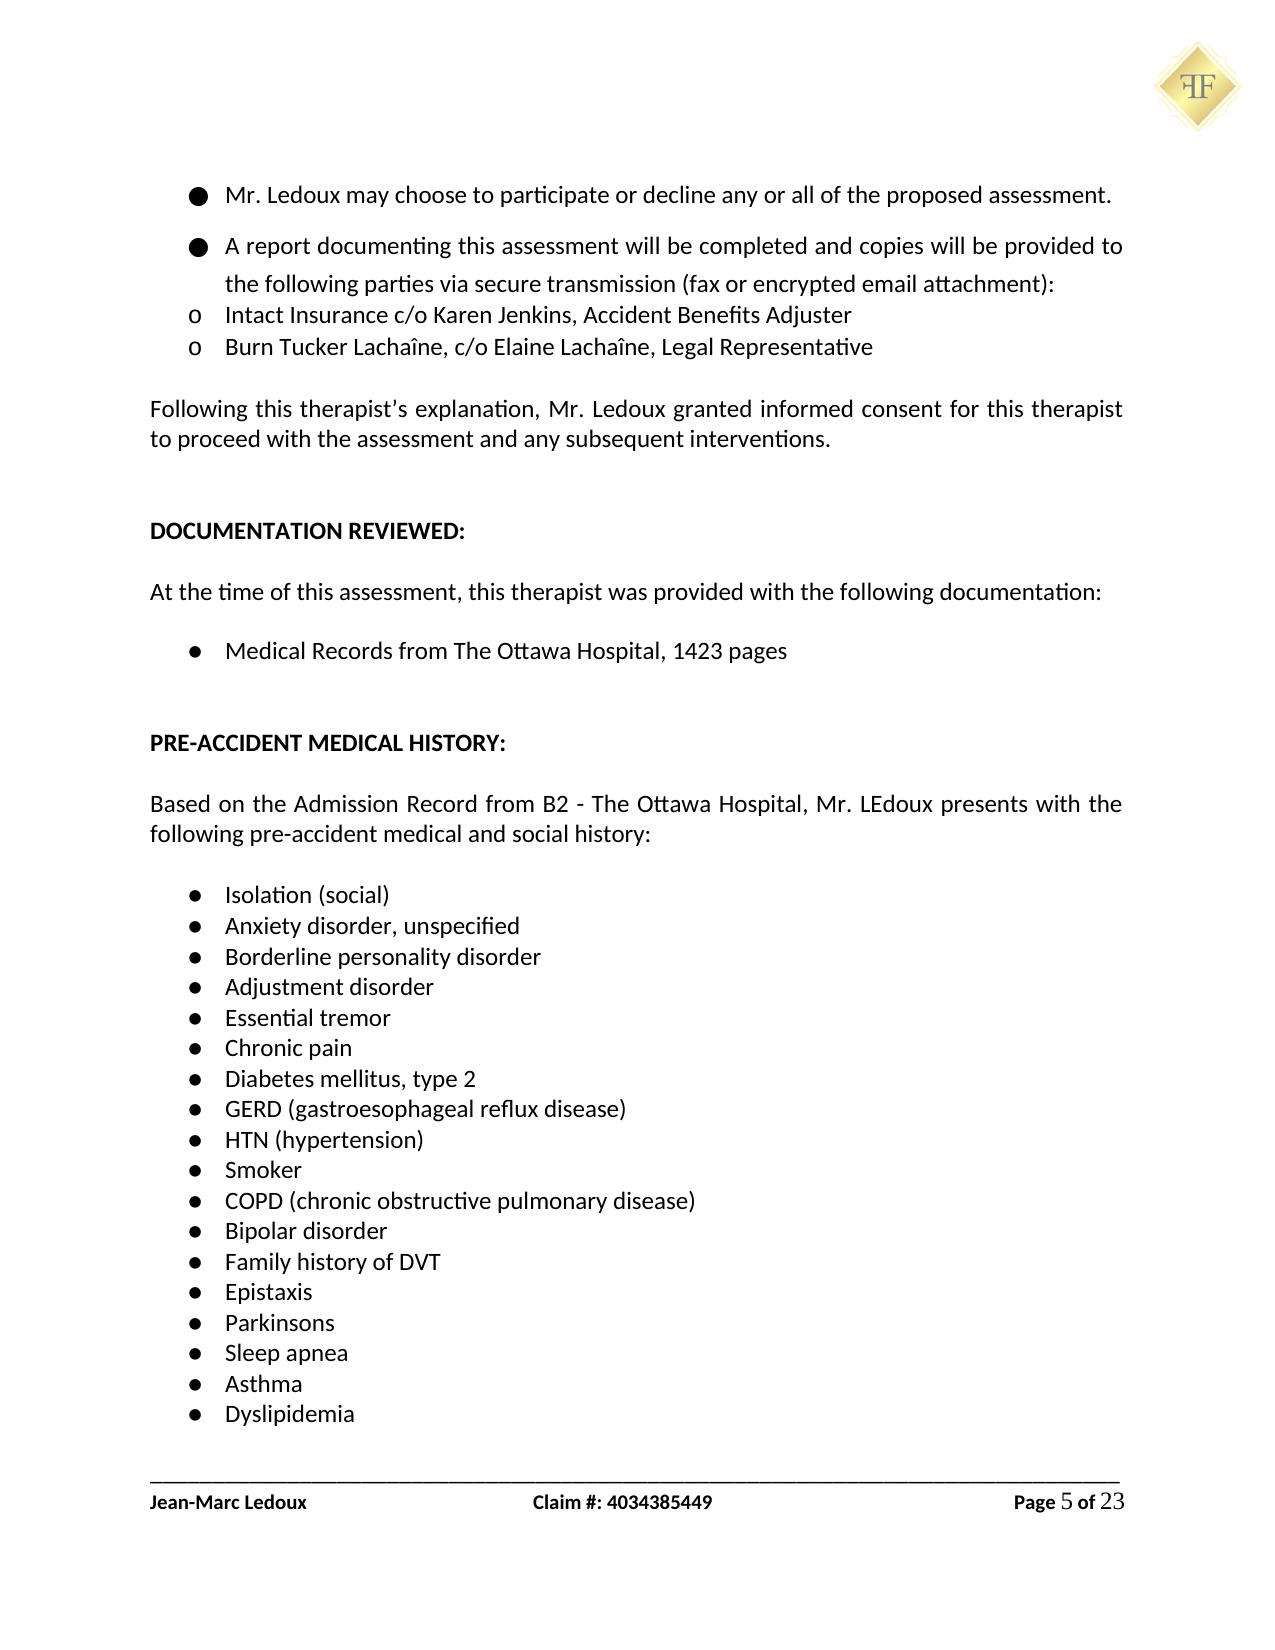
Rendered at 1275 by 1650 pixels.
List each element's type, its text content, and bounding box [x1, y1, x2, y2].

list Anxiety disorder, unspecified [187, 910, 1125, 941]
list Chronic pain [187, 1032, 1125, 1063]
list Isolation (social) [187, 880, 1125, 910]
list Essential tremor [187, 1002, 1125, 1032]
list Medical Records from The Ottawa Hospital, 1423 pages [187, 636, 1125, 666]
subtitle At the time of this assessment, this therapist was provided with the following documentation: [150, 576, 1125, 607]
text PRE-ACCIDENT MEDICAL HISTORY: [150, 727, 1125, 758]
list Intact Insurance c/o Karen Jenkins, Accident Benefits Adjuster [187, 299, 1125, 331]
list Smoker [187, 1154, 1125, 1185]
text Based on the Admission Record from B2 - The Ottawa Hospital, Mr. LEdoux presents with the following pre-accident medical and social history: [150, 788, 1125, 849]
list Family history of DVT [187, 1246, 1125, 1276]
text DOCUMENTATION REVIEWED: [150, 515, 1125, 546]
list Adjustment disorder [187, 971, 1125, 1002]
text Following this therapist’s explanation, Mr. Ledoux granted informed consent for this therapist to proceed with the assessment and any subsequent interventions. [150, 393, 1125, 454]
picture [1153, 28, 1243, 141]
list Diabetes mellitus, type 2 [187, 1063, 1125, 1093]
list Parkinsons [187, 1307, 1125, 1337]
list COPD (chronic obstructive pulmonary disease) [187, 1185, 1125, 1215]
list Sleep apnea [187, 1337, 1125, 1368]
list Epistaxis [187, 1276, 1125, 1307]
list Borderline personality disorder [187, 941, 1125, 971]
list A report documenting this assessment will be completed and copies will be provided to the following parties via secure transmission (fax or encrypted email attachment): [187, 217, 1125, 299]
list Burn Tucker Lachaîne, c/o Elaine Lachaîne, Legal Representative [187, 331, 1125, 363]
list Bipolar disorder [187, 1215, 1125, 1246]
list HTN (hypertension) [187, 1124, 1125, 1154]
list GERD (gastroesophageal reflux disease) [187, 1093, 1125, 1124]
list Asthma [187, 1368, 1125, 1398]
list Mr. Ledoux may choose to participate or decline any or all of the proposed assessment. [187, 166, 1125, 217]
list Dyslipidemia [187, 1398, 1125, 1429]
